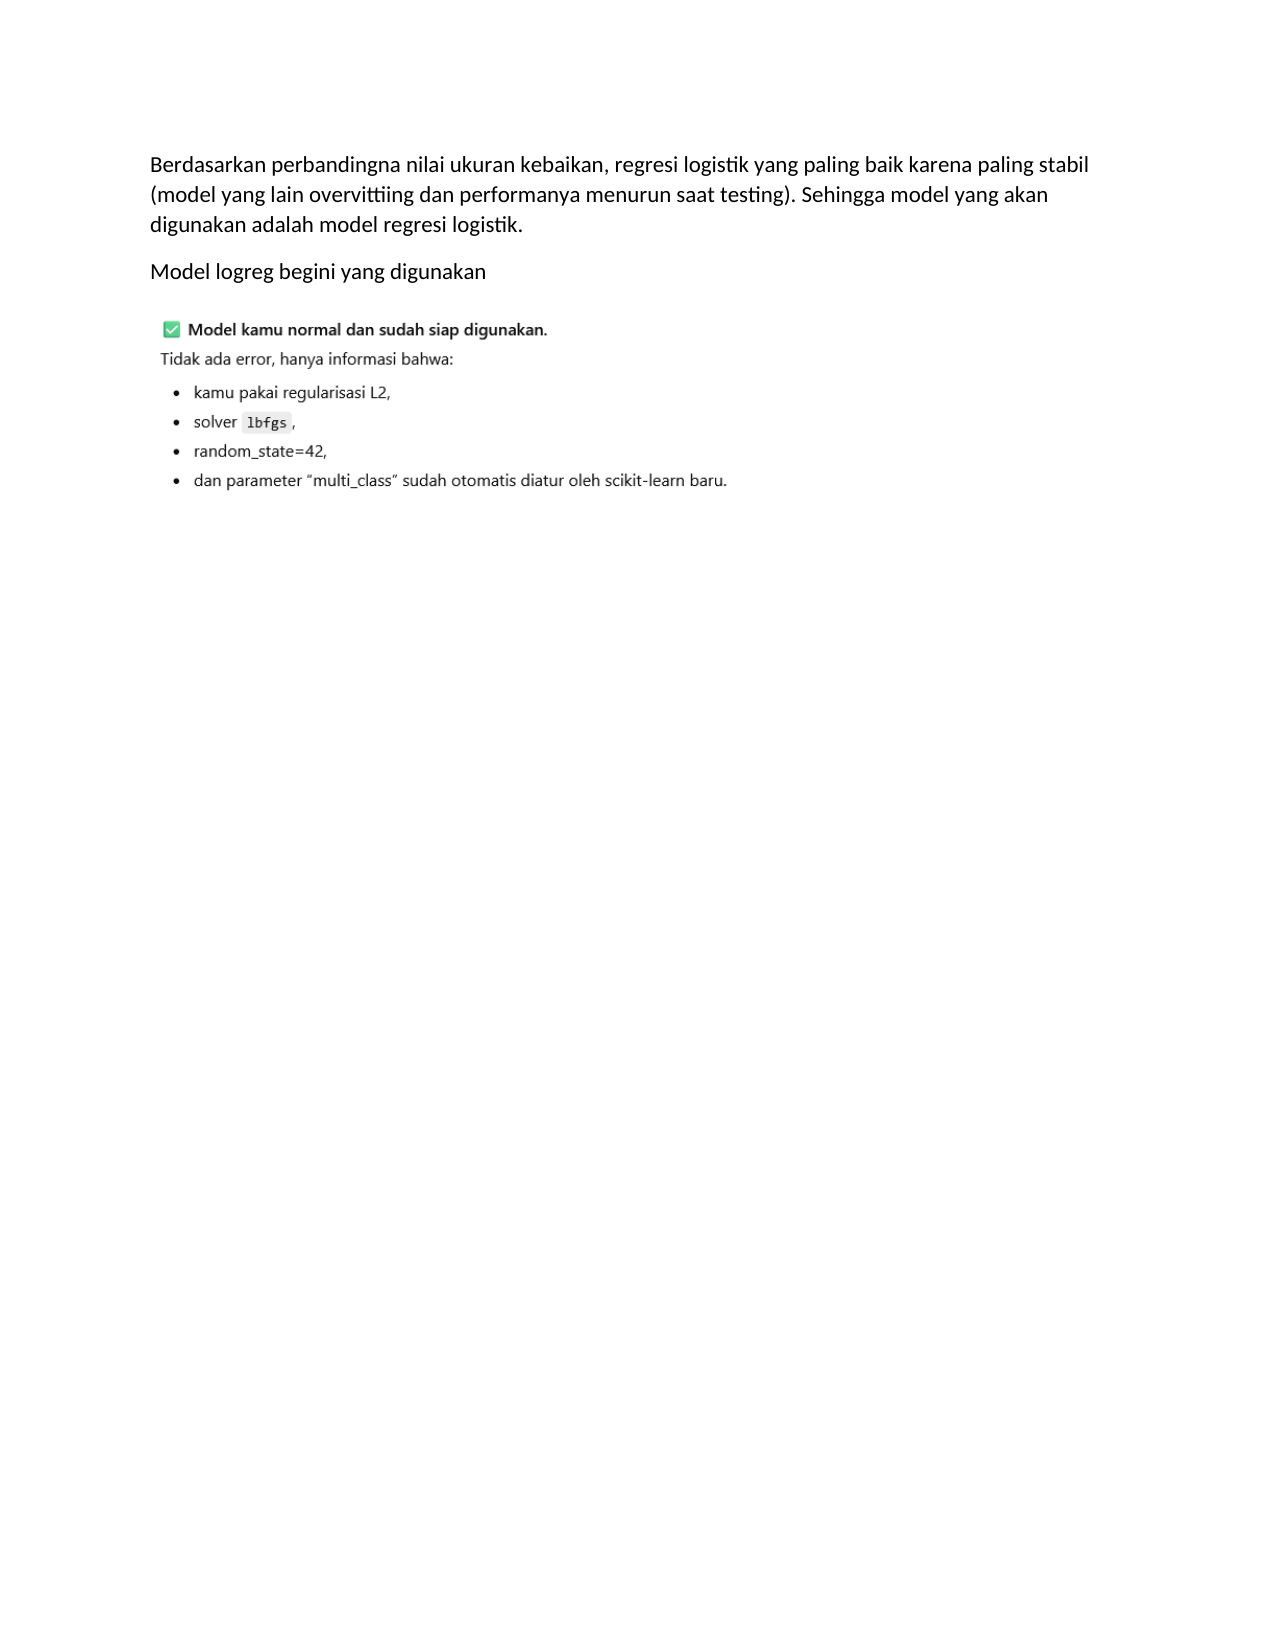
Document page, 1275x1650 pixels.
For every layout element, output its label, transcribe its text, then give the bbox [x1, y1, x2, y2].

picture [150, 304, 763, 506]
text Berdasarkan perbandingna nilai ukuran kebaikan, regresi logistik yang paling baik karena paling stabil (model yang lain overvittiing dan performanya menurun saat testing). Sehingga model yang akan digunakan adalah model regresi logistik. [150, 150, 1125, 238]
text Model logreg begini yang digunakan [150, 257, 1125, 285]
